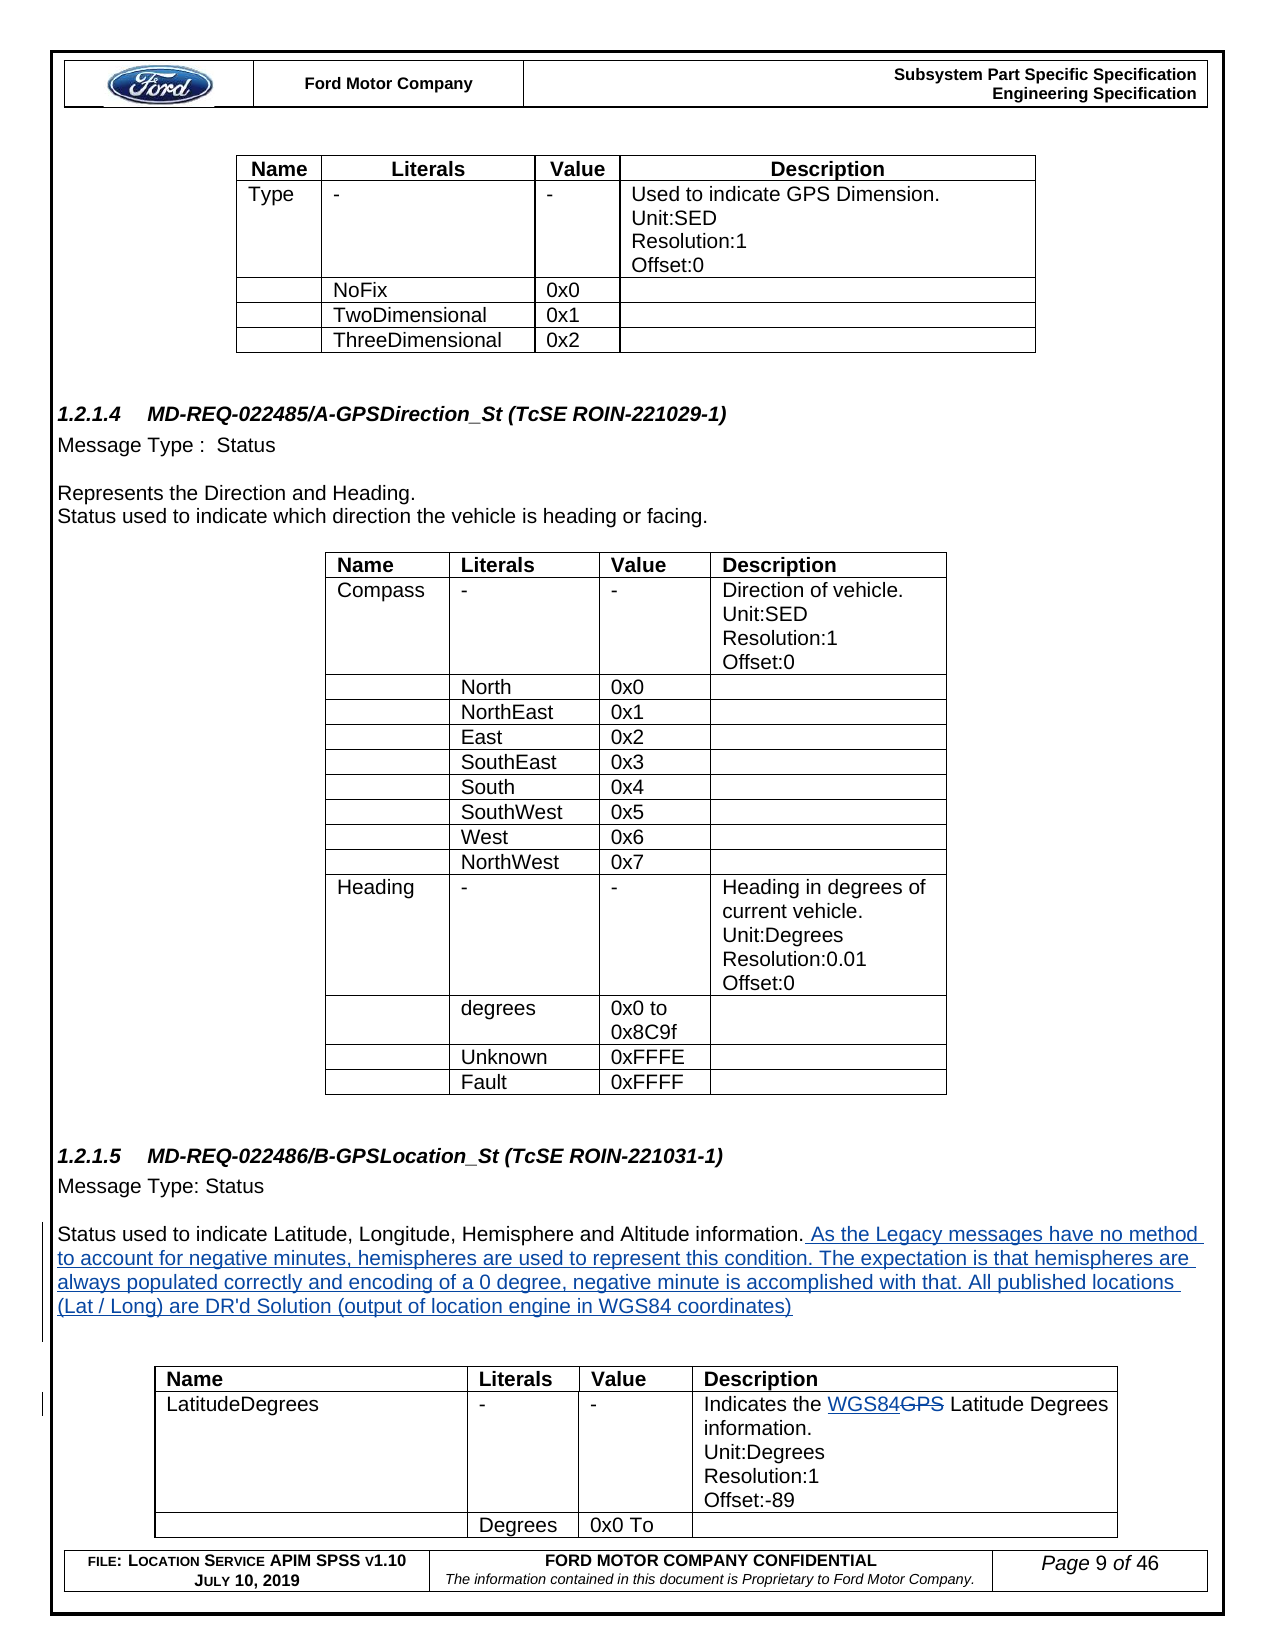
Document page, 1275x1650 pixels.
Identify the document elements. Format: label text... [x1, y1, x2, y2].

subtitle MD-REQ-022486/B-GPSLocation_St (TcSE ROIN-221031-1) [57, 1144, 1215, 1168]
table_cell [237, 303, 321, 327]
table_cell [711, 750, 946, 774]
table_cell SouthEast [450, 750, 599, 774]
text Message Type: Status [57, 1174, 1215, 1198]
table_cell [326, 850, 449, 874]
table_cell North [450, 675, 599, 699]
table_cell LatitudeDegrees [156, 1392, 467, 1512]
table_cell [326, 725, 449, 749]
table_cell [326, 775, 449, 799]
table_cell NorthWest [450, 850, 599, 874]
table_cell [237, 278, 321, 302]
text Status used to indicate which direction the vehicle is heading or facing. [57, 504, 1215, 528]
table_cell [711, 675, 946, 699]
text Status used to indicate Latitude, Longitude, Hemisphere and Altitude information. [57, 1222, 1215, 1318]
table_header Description [621, 156, 1035, 180]
table_cell [326, 750, 449, 774]
table_cell [326, 825, 449, 849]
table_cell 0x1 [600, 700, 710, 724]
table_cell Indicates the Latitude Degrees information. Unit:Degrees Resolution:1 Offset:-89 [693, 1392, 1117, 1512]
table_header Literals [450, 553, 599, 577]
table_cell [326, 700, 449, 724]
table_cell Compass [326, 578, 449, 674]
table_cell Fault [450, 1070, 599, 1094]
table_cell - [579, 1392, 692, 1512]
table_cell [326, 996, 449, 1044]
table_cell 0x0 [536, 278, 619, 302]
table_cell - [322, 181, 534, 277]
table_cell [711, 825, 946, 849]
table_cell 0x2 [536, 328, 619, 352]
table_cell [711, 700, 946, 724]
table_cell [711, 850, 946, 874]
table_header Literals [322, 156, 534, 180]
table_cell [711, 1045, 946, 1069]
table_cell [326, 1070, 449, 1094]
table_header Literals [468, 1367, 579, 1391]
table_cell [621, 303, 1035, 327]
table_cell ThreeDimensional [322, 328, 534, 352]
table_cell 0xFFFF [600, 1070, 710, 1094]
table_cell 0x0 to 0x8C9f [600, 996, 710, 1044]
table_cell [326, 675, 449, 699]
table_cell East [450, 725, 599, 749]
table_header Description [693, 1367, 1117, 1391]
table_cell NoFix [322, 278, 534, 302]
table_cell [621, 328, 1035, 352]
table_cell TwoDimensional [322, 303, 534, 327]
table_cell [711, 1070, 946, 1094]
table_cell 0x4 [600, 775, 710, 799]
table_cell [237, 328, 321, 352]
table_header Name [326, 553, 449, 577]
table_cell 0x3 [600, 750, 710, 774]
table_cell 0x0 [600, 675, 710, 699]
table_cell 0x7 [600, 850, 710, 874]
table_cell Heading [326, 875, 449, 995]
table_cell [621, 278, 1035, 302]
table_cell [711, 775, 946, 799]
table_cell [711, 996, 946, 1044]
table_cell Type [237, 181, 321, 277]
table_cell - [450, 875, 599, 995]
table_cell 0xFFFE [600, 1045, 710, 1069]
table_cell South [450, 775, 599, 799]
table_cell [326, 1045, 449, 1069]
table_cell - [536, 181, 619, 277]
picture [103, 61, 215, 107]
table_header Value [580, 1367, 692, 1391]
table_cell - [600, 578, 710, 674]
table_header Name [237, 156, 321, 180]
table_cell 0x5 [600, 800, 710, 824]
table_cell degrees [450, 996, 599, 1044]
table_cell West [450, 825, 599, 849]
table_cell - [450, 578, 599, 674]
table_cell Direction of vehicle. Unit:SED Resolution:1 Offset:0 [711, 578, 946, 674]
table_cell Heading in degrees of current vehicle. Unit:Degrees Resolution:0.01 Offset:0 [711, 875, 946, 995]
table_cell 0x6 [600, 825, 710, 849]
table_cell [711, 800, 946, 824]
table_cell - [600, 875, 710, 995]
table_cell Unknown [450, 1045, 599, 1069]
table_cell 0x1 [536, 303, 619, 327]
table_cell NorthEast [450, 700, 599, 724]
table_cell Used to indicate GPS Dimension. Unit:SED Resolution:1 Offset:0 [621, 181, 1035, 277]
table_cell [693, 1513, 1117, 1537]
table_header Value [536, 156, 619, 180]
table_cell Degrees [468, 1513, 578, 1537]
table_cell - [468, 1392, 578, 1512]
table_cell 0x0 To 0xB2 [579, 1513, 692, 1537]
table_header Name [156, 1367, 467, 1391]
subtitle MD-REQ-022485/A-GPSDirection_St (TcSE ROIN-221029-1) [57, 402, 1215, 426]
table_header Value [600, 553, 710, 577]
table_cell SouthWest [450, 800, 599, 824]
table_cell 0x2 [600, 725, 710, 749]
table_cell [326, 800, 449, 824]
text Message Type : Status [57, 432, 1215, 456]
text Represents the Direction and Heading. [57, 480, 1215, 504]
table_cell [156, 1513, 467, 1537]
table_cell [711, 725, 946, 749]
table_header Description [711, 553, 946, 577]
